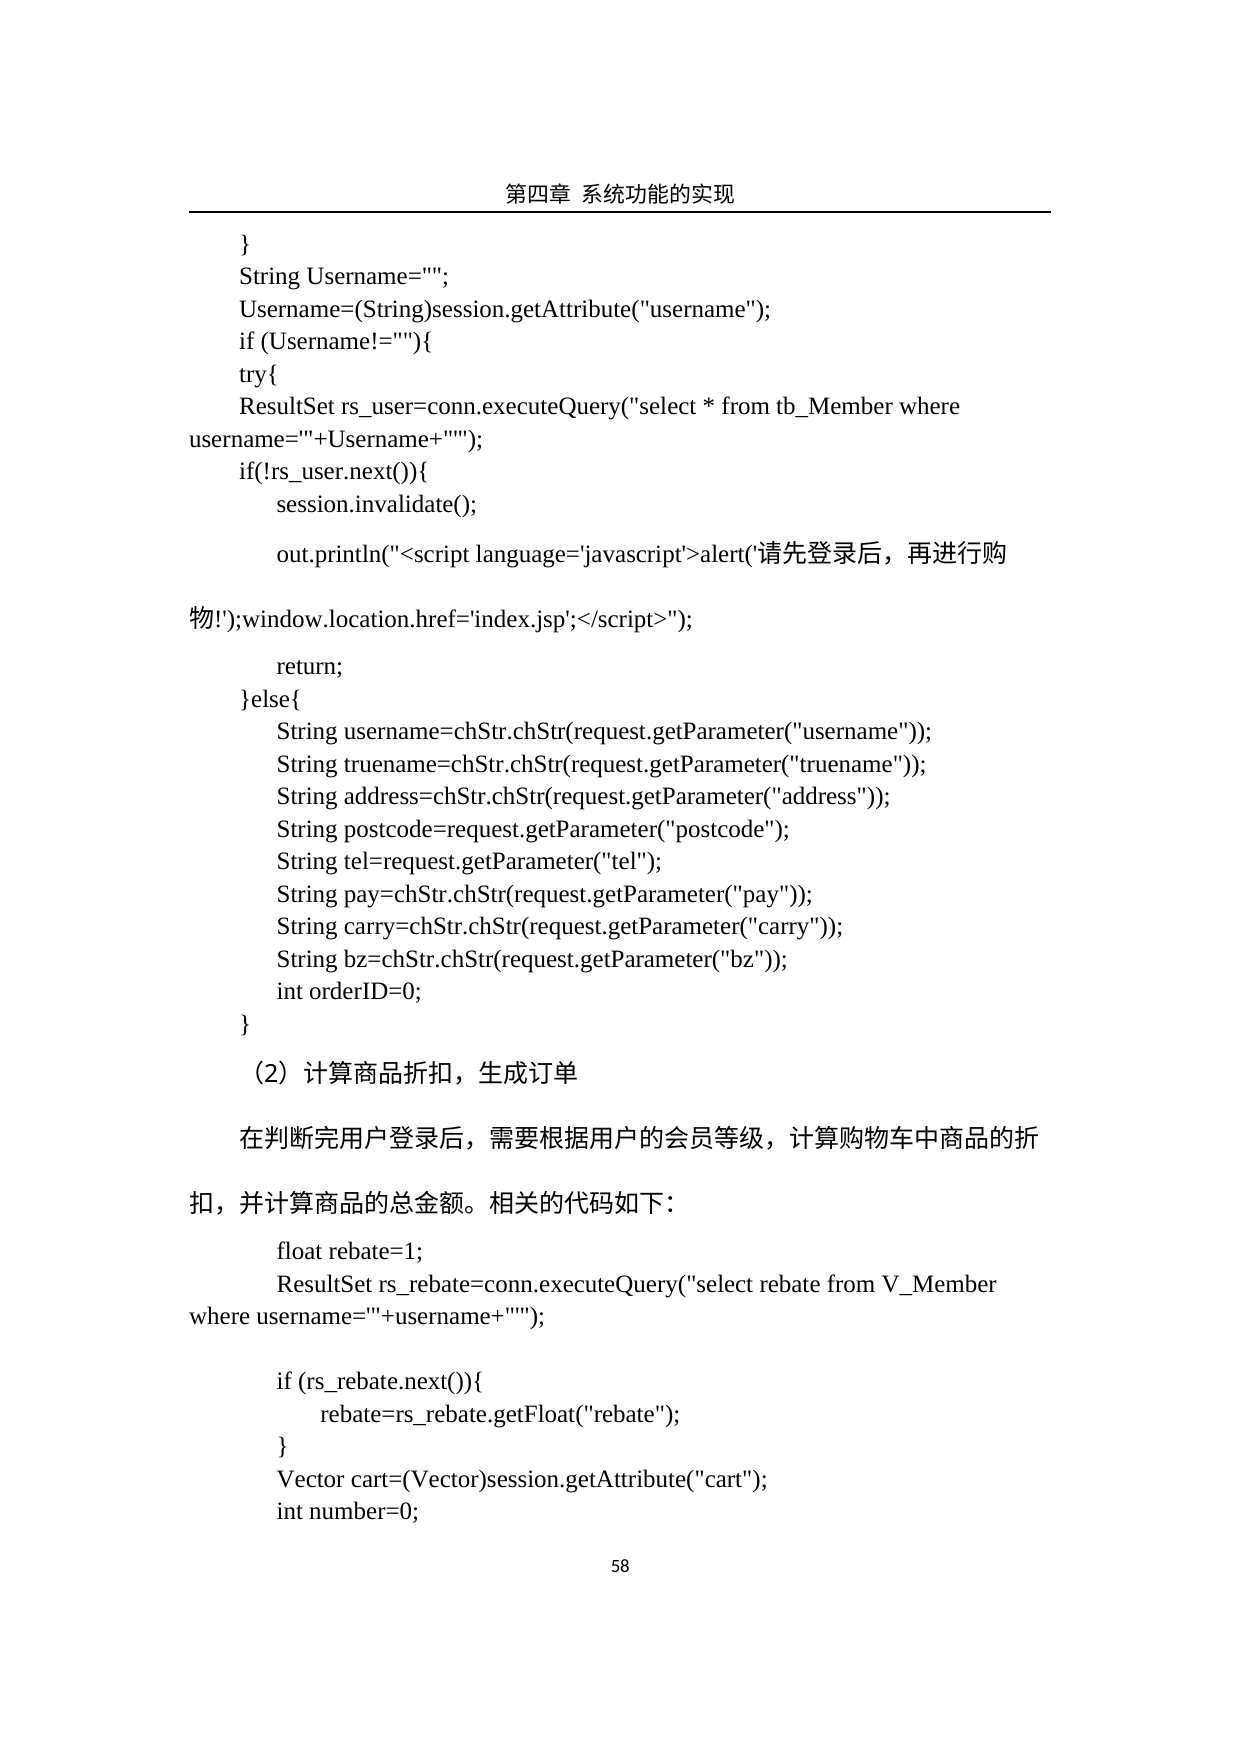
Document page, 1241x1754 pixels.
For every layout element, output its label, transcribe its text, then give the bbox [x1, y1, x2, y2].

text 在判断完用户登录后，需要根据用户的会员等级，计算购物车中商品的折扣，并计算商品的总金额。相关的代码如下： [189, 1104, 1051, 1234]
text int number=0; [189, 1494, 1051, 1527]
text float rebate=1; [189, 1234, 1051, 1267]
text String carry=chStr.chStr(request.getParameter("carry")); [189, 909, 1051, 942]
text String tel=request.getParameter("tel"); [189, 844, 1051, 877]
text return; [189, 649, 1051, 682]
text String truename=chStr.chStr(request.getParameter("truename")); [189, 747, 1051, 779]
text out.println("<script language='javascript'>alert('请先登录后，再进行购物!');window.location.href='index.jsp';</script>"); [189, 519, 1051, 649]
text String bz=chStr.chStr(request.getParameter("bz")); [189, 942, 1051, 974]
text String Username=""; [189, 259, 1051, 292]
text if (Username!=""){ [189, 324, 1051, 357]
text } [189, 1007, 1051, 1039]
text Vector cart=(Vector)session.getAttribute("cart"); [189, 1462, 1051, 1494]
text session.invalidate(); [189, 487, 1051, 519]
text String address=chStr.chStr(request.getParameter("address")); [189, 779, 1051, 812]
text } [189, 1429, 1051, 1462]
text int orderID=0; [189, 974, 1051, 1007]
text } [189, 227, 1051, 259]
text }else{ [189, 682, 1051, 714]
text Username=(String)session.getAttribute("username"); [189, 292, 1051, 324]
text String pay=chStr.chStr(request.getParameter("pay")); [189, 877, 1051, 909]
text rebate=rs_rebate.getFloat("rebate"); [189, 1397, 1051, 1429]
text String username=chStr.chStr(request.getParameter("username")); [189, 714, 1051, 747]
text String postcode=request.getParameter("postcode"); [189, 812, 1051, 844]
text if (rs_rebate.next()){ [189, 1364, 1051, 1397]
text ResultSet rs_rebate=conn.executeQuery("select rebate from V_Member where username='"+username+"'"); [189, 1267, 1051, 1332]
text （2）计算商品折扣，生成订单 [189, 1039, 1051, 1104]
text ResultSet rs_user=conn.executeQuery("select * from tb_Member where username='"+Username+"'"); [189, 389, 1051, 454]
text try{ [189, 357, 1051, 389]
text if(!rs_user.next()){ [189, 454, 1051, 487]
